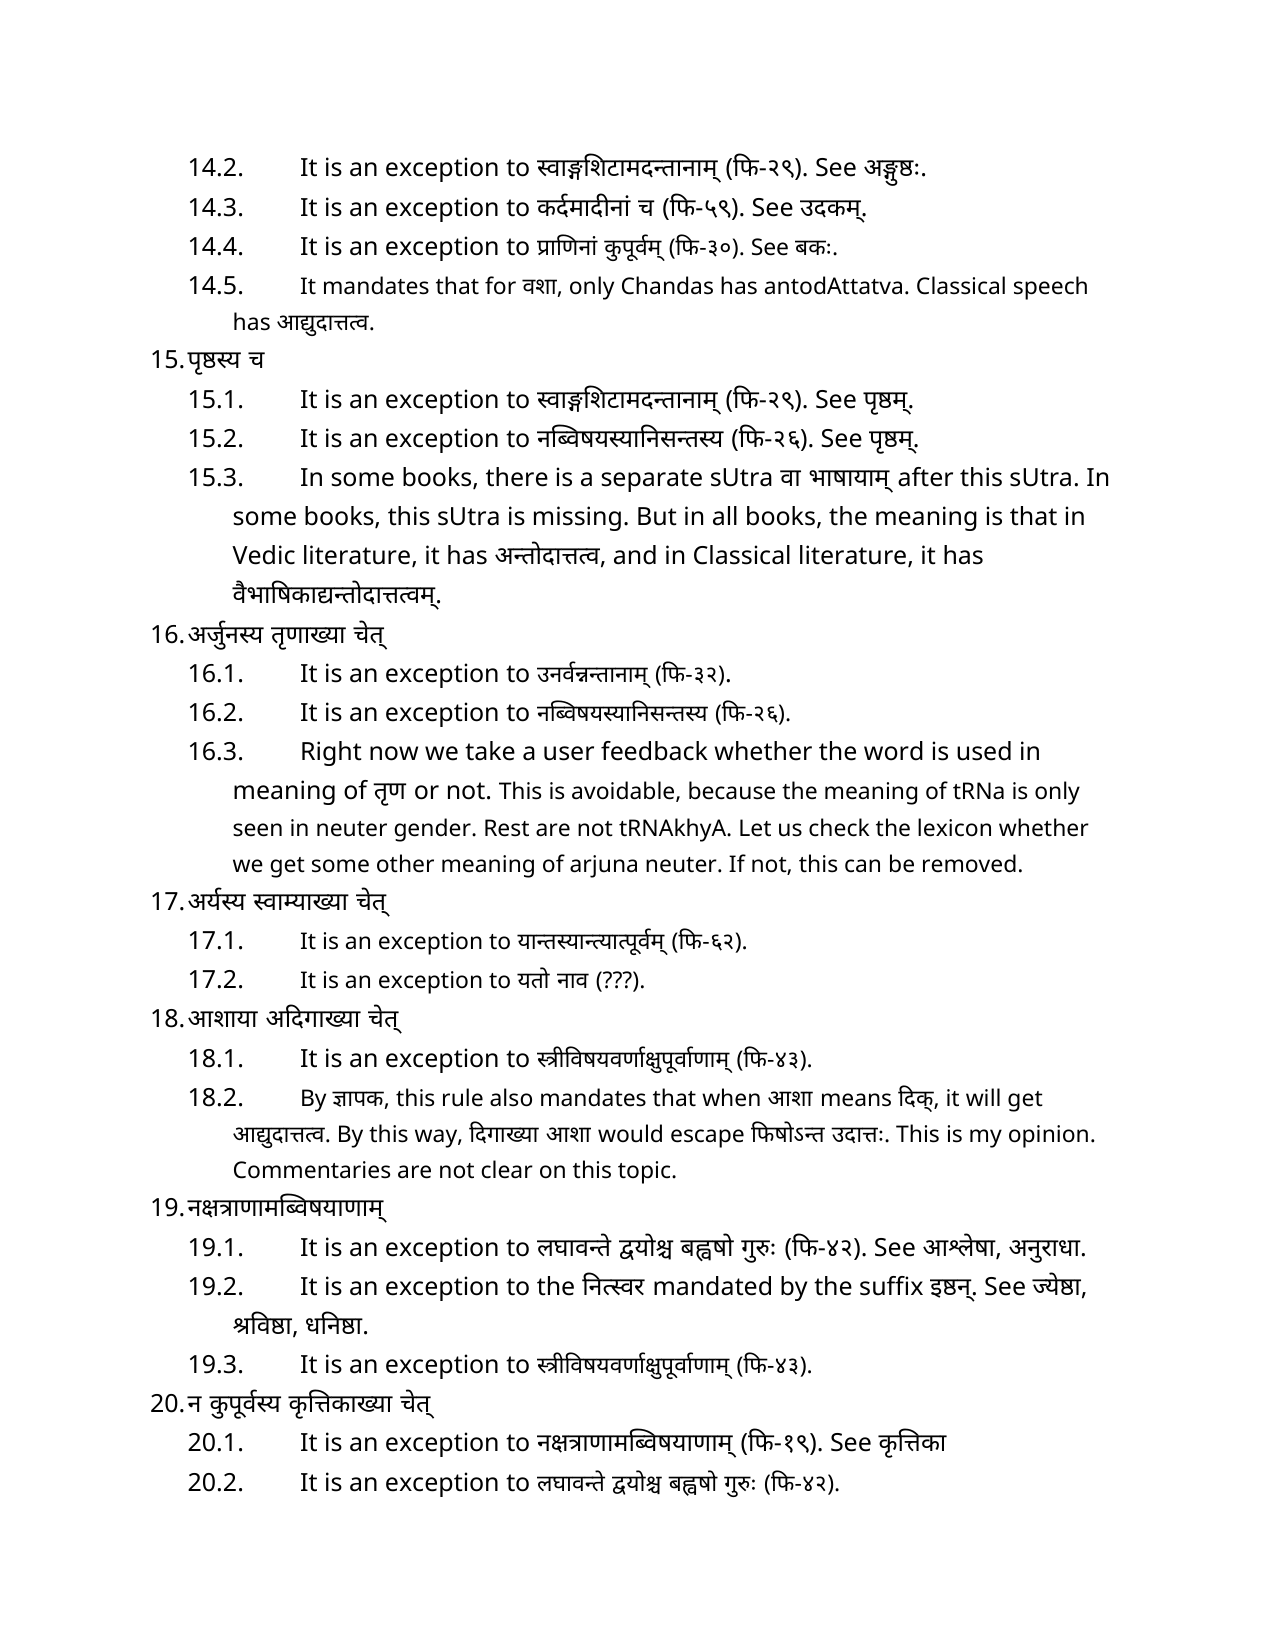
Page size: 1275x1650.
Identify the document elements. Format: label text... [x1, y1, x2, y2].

list पृष्ठस्य च [150, 342, 1125, 376]
list आशाया अदिगाख्या चेत्‌ [150, 1001, 1125, 1035]
list नक्षत्राणामब्विषयाणाम्‌ [150, 1190, 1125, 1224]
list It is an exception to यान्तस्यान्त्यात्पूर्वम् (फि-६२). [187, 923, 1125, 957]
list It is an exception to स्वाङ्गशिटामदन्तानाम्‌ (फि-२९). See पृष्ठम्‌. [187, 381, 1125, 415]
list It is an exception to लघावन्ते द्वयोश्च बह्वषो गुरुः (फि-४२). See आश्लेषा, अनुराधा. [187, 1229, 1125, 1263]
list It is an exception to नब्विषयस्यानिसन्तस्य (फि-२६). [187, 695, 1125, 729]
list By ज्ञापक, this rule also mandates that when आशा means दिक्‌, it will get आद्युदात्तत्व. By this way, दिगाख्या आशा would escape फिषोऽन्त उदात्तः. This is my opinion. Commentaries are not clear on this topic. [187, 1079, 1125, 1185]
list It is an exception to नक्षत्राणामब्विषयाणाम्‌ (फि-१९). See कृत्तिका [187, 1425, 1125, 1459]
list अर्यस्य स्वाम्याख्या चेत्‌ [150, 884, 1125, 918]
list Right now we take a user feedback whether the word is used in meaning of तृण or not. This is avoidable, because the meaning of tRNa is only seen in neuter gender. Rest are not tRNAkhyA. Let us check the lexicon whether we get some other meaning of arjuna neuter. If not, this can be removed. [187, 734, 1125, 879]
list न कुपूर्वस्य कृत्तिकाख्या चेत्‌ [150, 1386, 1125, 1420]
list It is an exception to स्त्रीविषयवर्णाक्षुपूर्वाणाम् (फि-४३). [187, 1040, 1125, 1074]
list It is an exception to लघावन्ते द्वयोश्च बह्वषो गुरुः (फि-४२). [187, 1464, 1125, 1498]
list It is an exception to नब्विषयस्यानिसन्तस्य (फि-२६). See पृष्ठम्‌. [187, 421, 1125, 454]
list It is an exception to कर्दमादीनां च (फि-५९). See उदकम्‌. [187, 189, 1125, 223]
list It is an exception to the नित्स्वर mandated by the suffix इष्ठन्‌. See ज्येष्ठा, श्रविष्ठा, धनिष्ठा. [187, 1268, 1125, 1342]
list It is an exception to स्त्रीविषयवर्णाक्षुपूर्वाणाम् (फि-४३). [187, 1347, 1125, 1381]
list अर्जुनस्य तृणाख्या चेत्‌ [150, 616, 1125, 650]
list It mandates that for वशा, only Chandas has antodAttatva. Classical speech has आद्युदात्तत्व. [187, 267, 1125, 337]
list In some books, there is a separate sUtra वा भाषायाम्‌ after this sUtra. In some books, this sUtra is missing. But in all books, the meaning is that in Vedic literature, it has अन्तोदात्तत्व, and in Classical literature, it has वैभाषिकाद्यन्तोदात्तत्वम्‌. [187, 460, 1125, 611]
list It is an exception to यतो नाव (???). [187, 962, 1125, 996]
list It is an exception to प्राणिनां कुपूर्वम् (फि-३०). See बकः. [187, 228, 1125, 262]
list It is an exception to स्वाङ्गशिटामदन्तानाम्‌ (फि-२९). See अङ्गुष्ठः. [187, 150, 1125, 184]
list It is an exception to उनर्वन्नन्तानाम् (फि-३२). [187, 656, 1125, 689]
